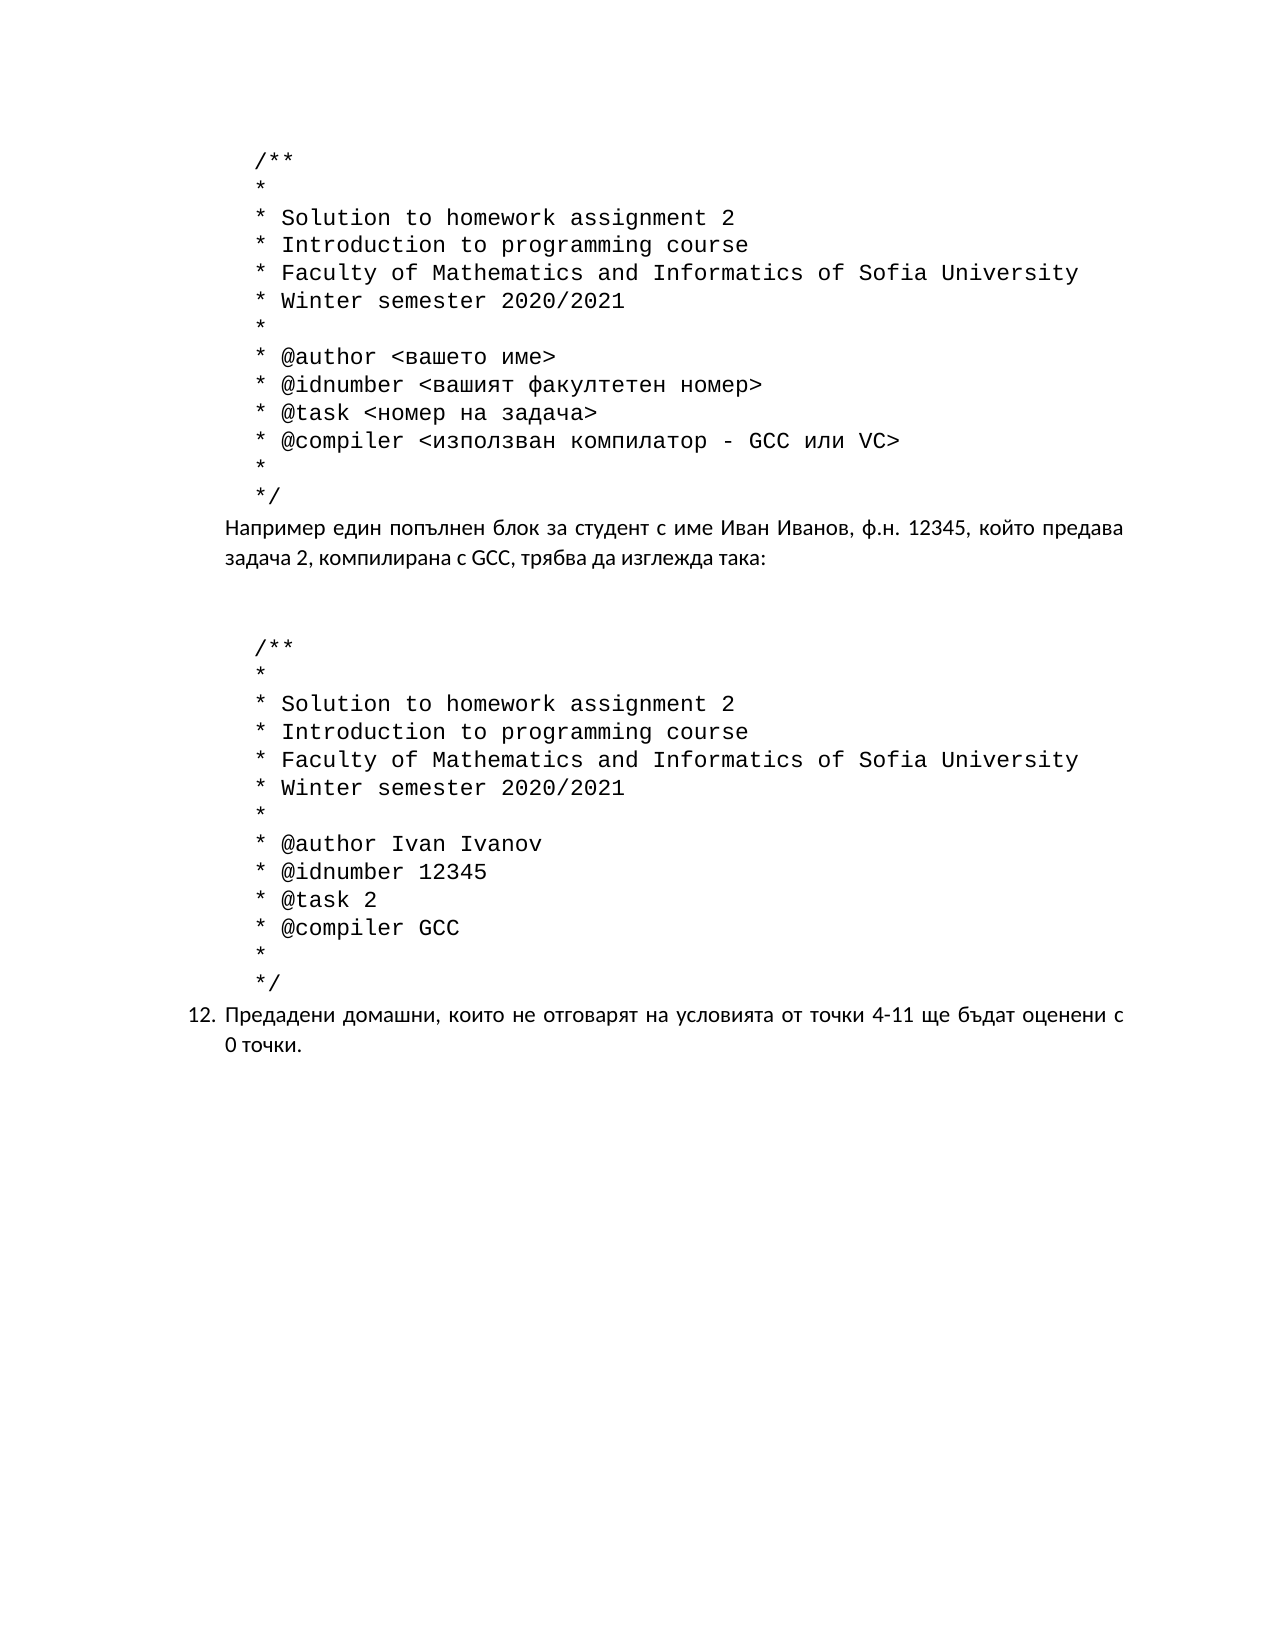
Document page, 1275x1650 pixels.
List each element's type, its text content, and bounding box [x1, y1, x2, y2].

text */ [253, 485, 1125, 511]
text Например един попълнен блок за студент с име Иван Иванов, ф.н. 12345, който предава задача 2, компилирана с GCC, трябва да изглежда така: [225, 513, 1125, 571]
text * @compiler <използван компилатор - GCC или VC> [253, 429, 1125, 455]
text * Introduction to programming course [253, 234, 1125, 260]
text * @idnumber <вашият факултетен номер> [253, 373, 1125, 399]
text * Solution to homework assignment 2 [253, 693, 1125, 719]
text * [253, 317, 1125, 343]
text /** [253, 150, 1125, 176]
text * [253, 804, 1125, 830]
text * Faculty of Mathematics and Informatics of Sofia University [253, 262, 1125, 288]
text * @task <номер на задача> [253, 401, 1125, 427]
text * @compiler GCC [253, 916, 1125, 942]
text * @author Ivan Ivanov [253, 832, 1125, 858]
text * Introduction to programming course [253, 721, 1125, 747]
text */ [253, 972, 1125, 998]
text * @idnumber 12345 [253, 860, 1125, 886]
text * [253, 457, 1125, 483]
text * Solution to homework assignment 2 [253, 206, 1125, 232]
list Предадени домашни, които не отговарят на условията от точки 4-11 ще бъдат оценени с 0 точки. [187, 1000, 1125, 1058]
text * Winter semester 2020/2021 [253, 289, 1125, 316]
text * [253, 178, 1125, 204]
text /** [253, 637, 1125, 663]
text * Winter semester 2020/2021 [253, 776, 1125, 802]
text * @task 2 [253, 888, 1125, 914]
text * Faculty of Mathematics and Informatics of Sofia University [253, 748, 1125, 774]
text * [253, 665, 1125, 691]
text * [253, 944, 1125, 970]
text * @author <вашето име> [253, 345, 1125, 371]
